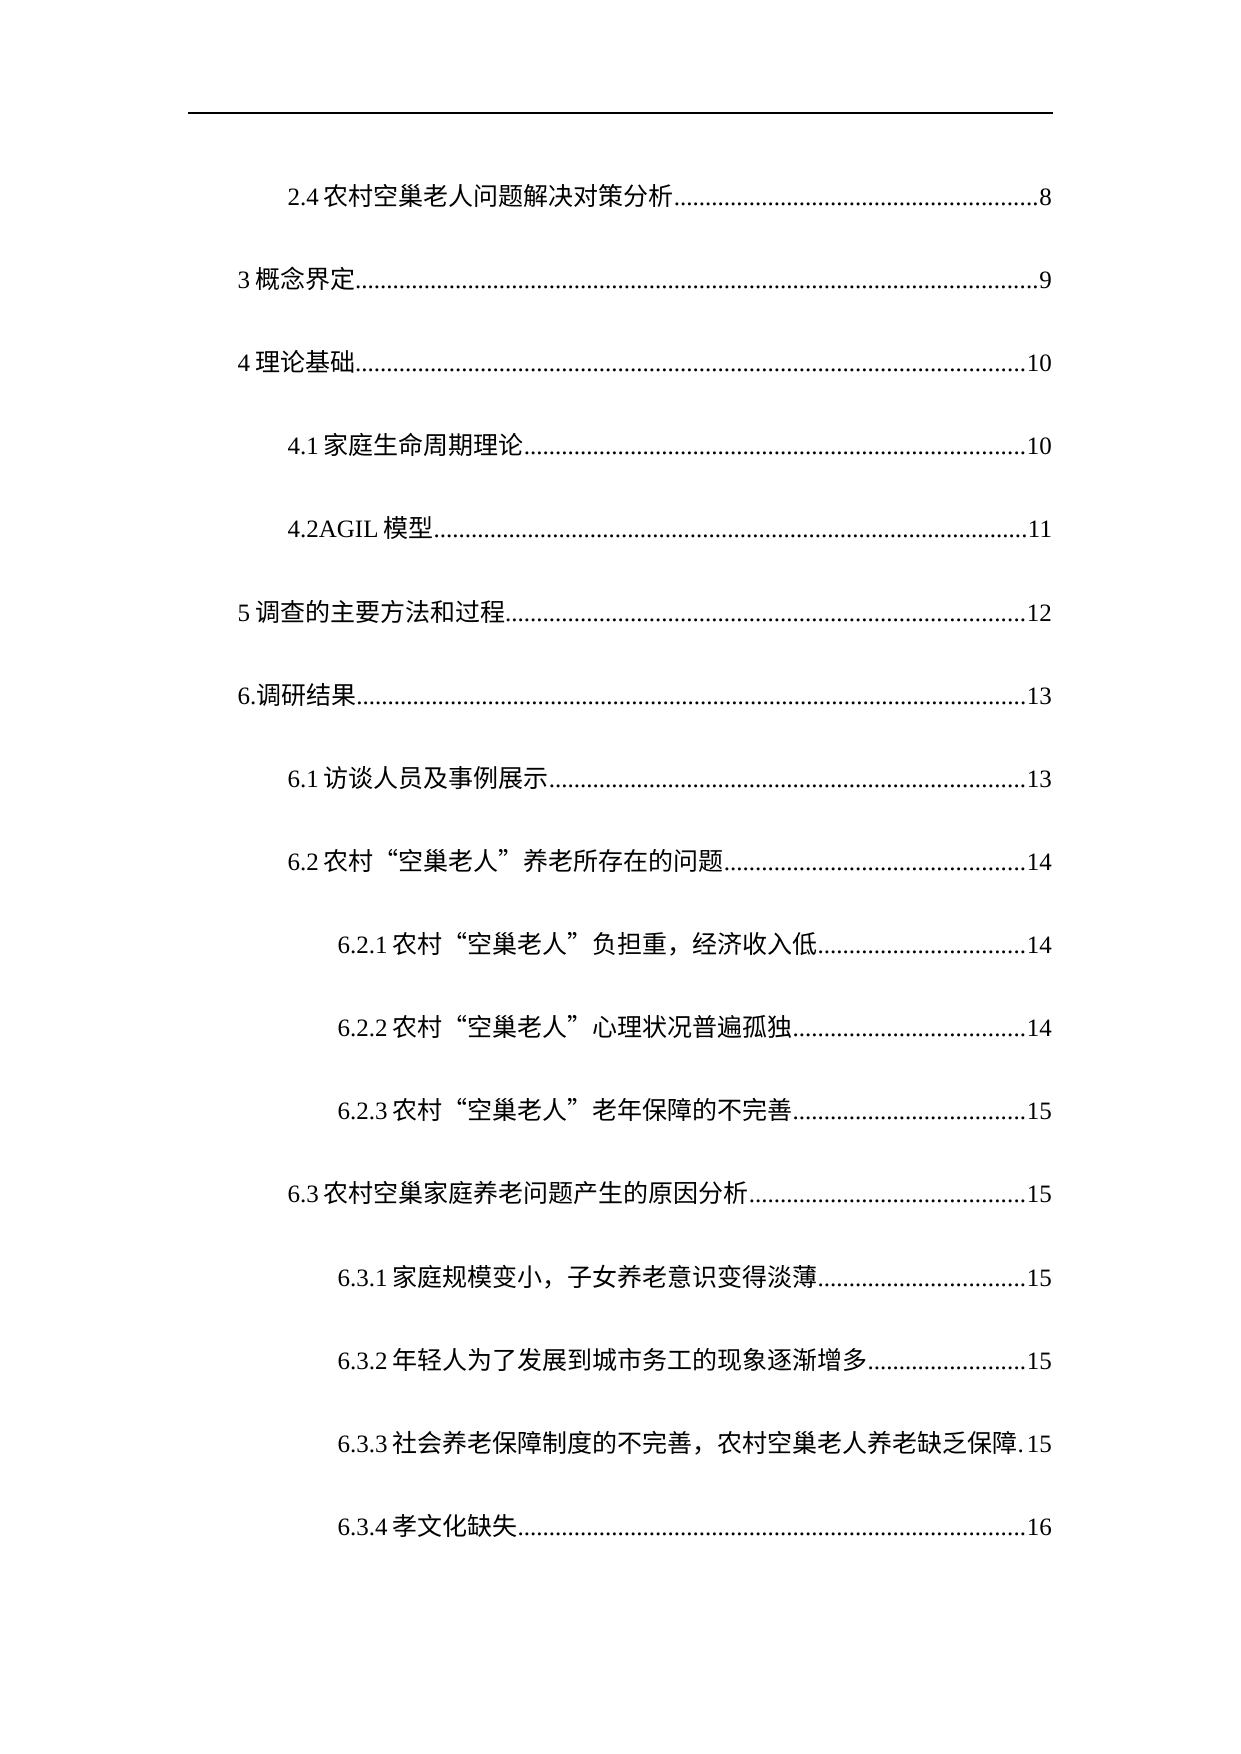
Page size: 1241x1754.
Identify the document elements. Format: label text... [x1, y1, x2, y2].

text 4.1家庭生命周期理论 10 [237, 411, 1053, 476]
text 6.2.3农村“空巢老人”老年保障的不完善 15 [287, 1076, 1053, 1141]
text 6.2农村“空巢老人”养老所存在的问题 14 [237, 827, 1053, 892]
text 2.4农村空巢老人问题解决对策分析 8 [237, 162, 1053, 227]
text 6.3.4孝文化缺失 16 [287, 1492, 1053, 1557]
text 6.1访谈人员及事例展示 13 [237, 744, 1053, 809]
text 5调查的主要方法和过程 12 [187, 578, 1053, 643]
text 4理论基础 10 [187, 328, 1053, 393]
text 6.2.2农村“空巢老人”心理状况普遍孤独 14 [287, 993, 1053, 1058]
text 6.3.3社会养老保障制度的不完善，农村空巢老人养老缺乏保障 15 [287, 1409, 1053, 1474]
text 6.3.2年轻人为了发展到城市务工的现象逐渐增多 15 [287, 1326, 1053, 1391]
text 3概念界定 9 [187, 245, 1053, 310]
text 4.2AGIL模型 11 [237, 494, 1053, 559]
text 6.3.1家庭规模变小，子女养老意识变得淡薄 15 [287, 1243, 1053, 1308]
text 6.2.1农村“空巢老人”负担重，经济收入低 14 [287, 910, 1053, 975]
text 6.3农村空巢家庭养老问题产生的原因分析 15 [237, 1159, 1053, 1224]
text 6.调研结果 13 [187, 661, 1053, 726]
